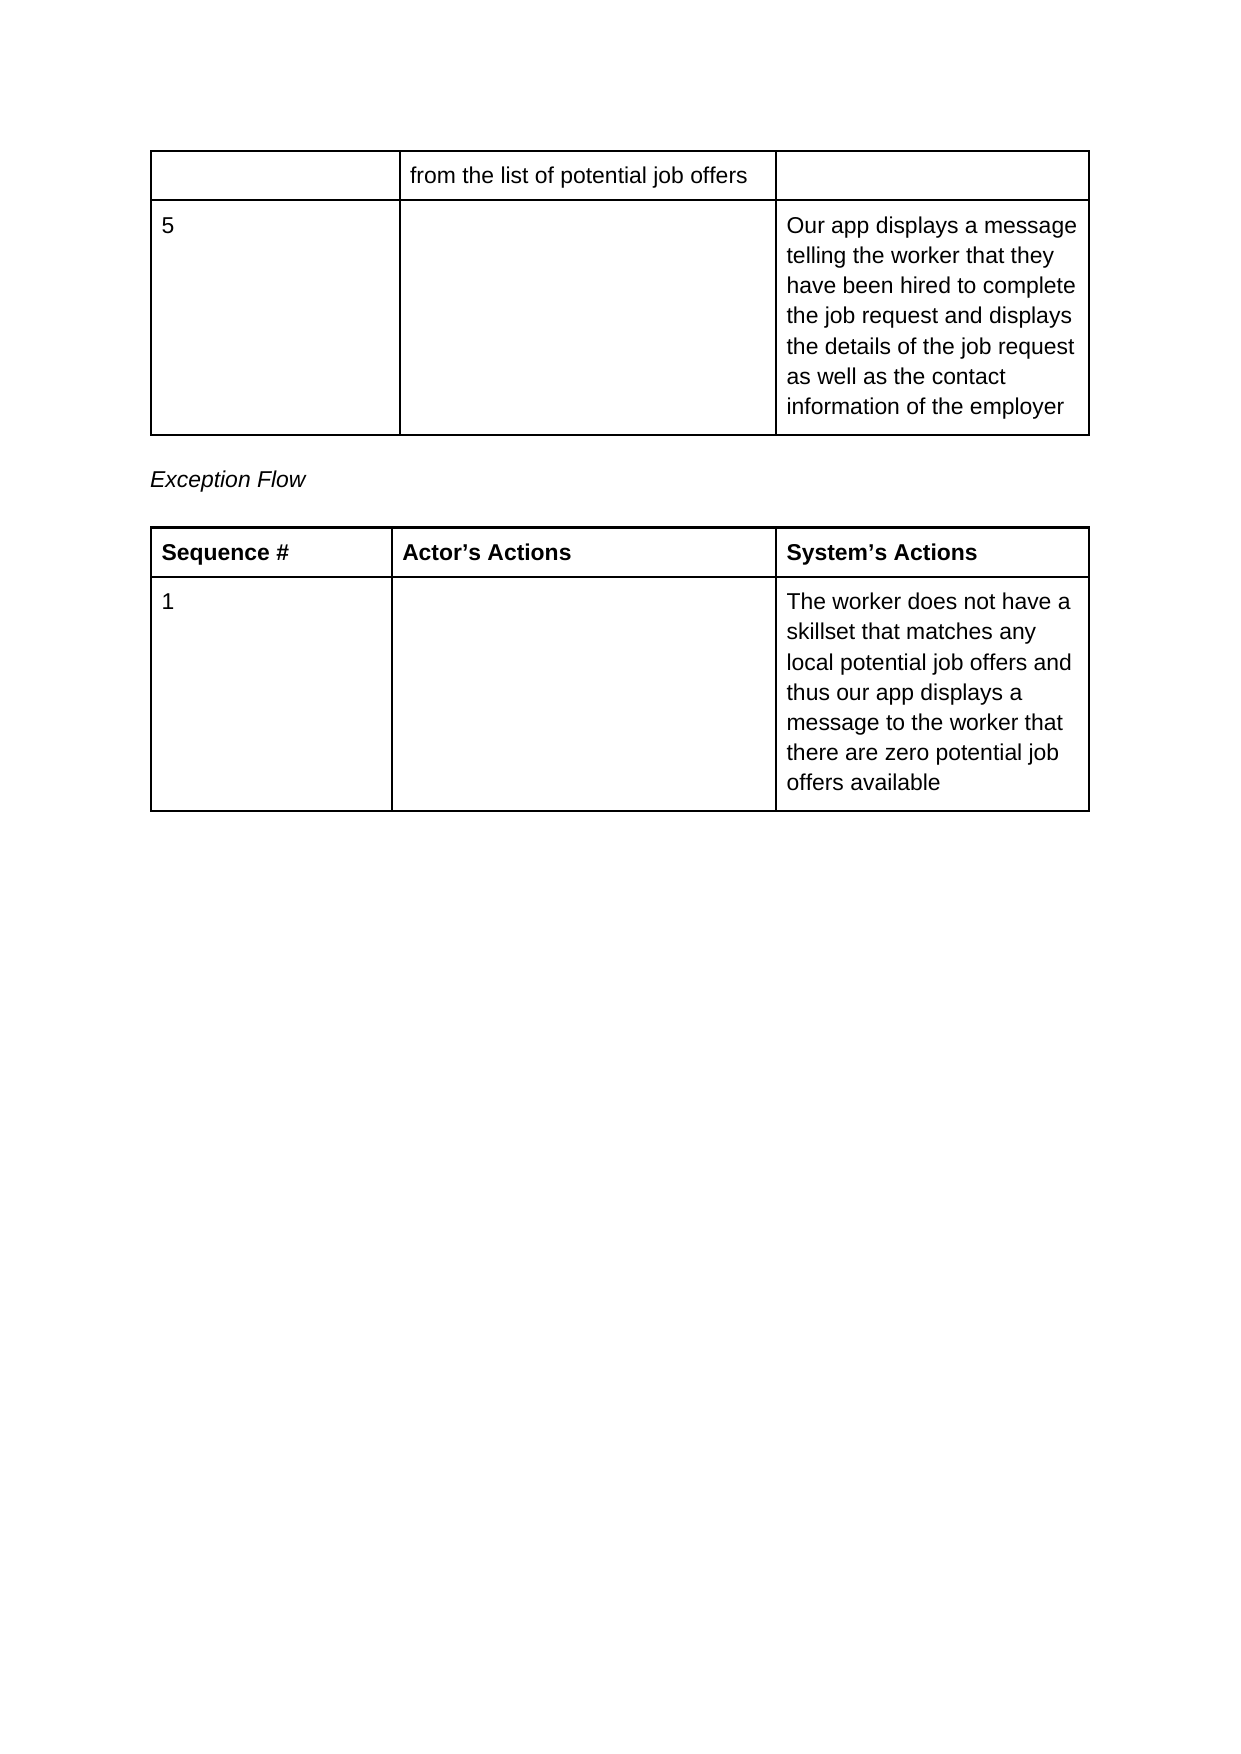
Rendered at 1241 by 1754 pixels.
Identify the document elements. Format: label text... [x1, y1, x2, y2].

table_cell 1 [152, 578, 391, 810]
table_header Actor’s Actions [393, 529, 775, 576]
table_cell 5 [152, 201, 399, 434]
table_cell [401, 152, 775, 199]
table_cell [401, 201, 775, 434]
text Exception Flow [150, 466, 1090, 492]
table_cell [393, 578, 775, 810]
table_cell 4 [152, 152, 399, 199]
table_cell [777, 152, 1088, 199]
table_header Sequence # [152, 529, 391, 576]
table_cell Our app displays a message telling the worker that they have been hired to complete the job request and displays the details of the job request as well as the contact information of the employer [777, 201, 1088, 434]
table_header System’s Actions [777, 529, 1088, 576]
table_cell The worker does not have a skillset that matches any local potential job offers and thus our app displays a message to the worker that there are zero potential job offers available [777, 578, 1088, 810]
